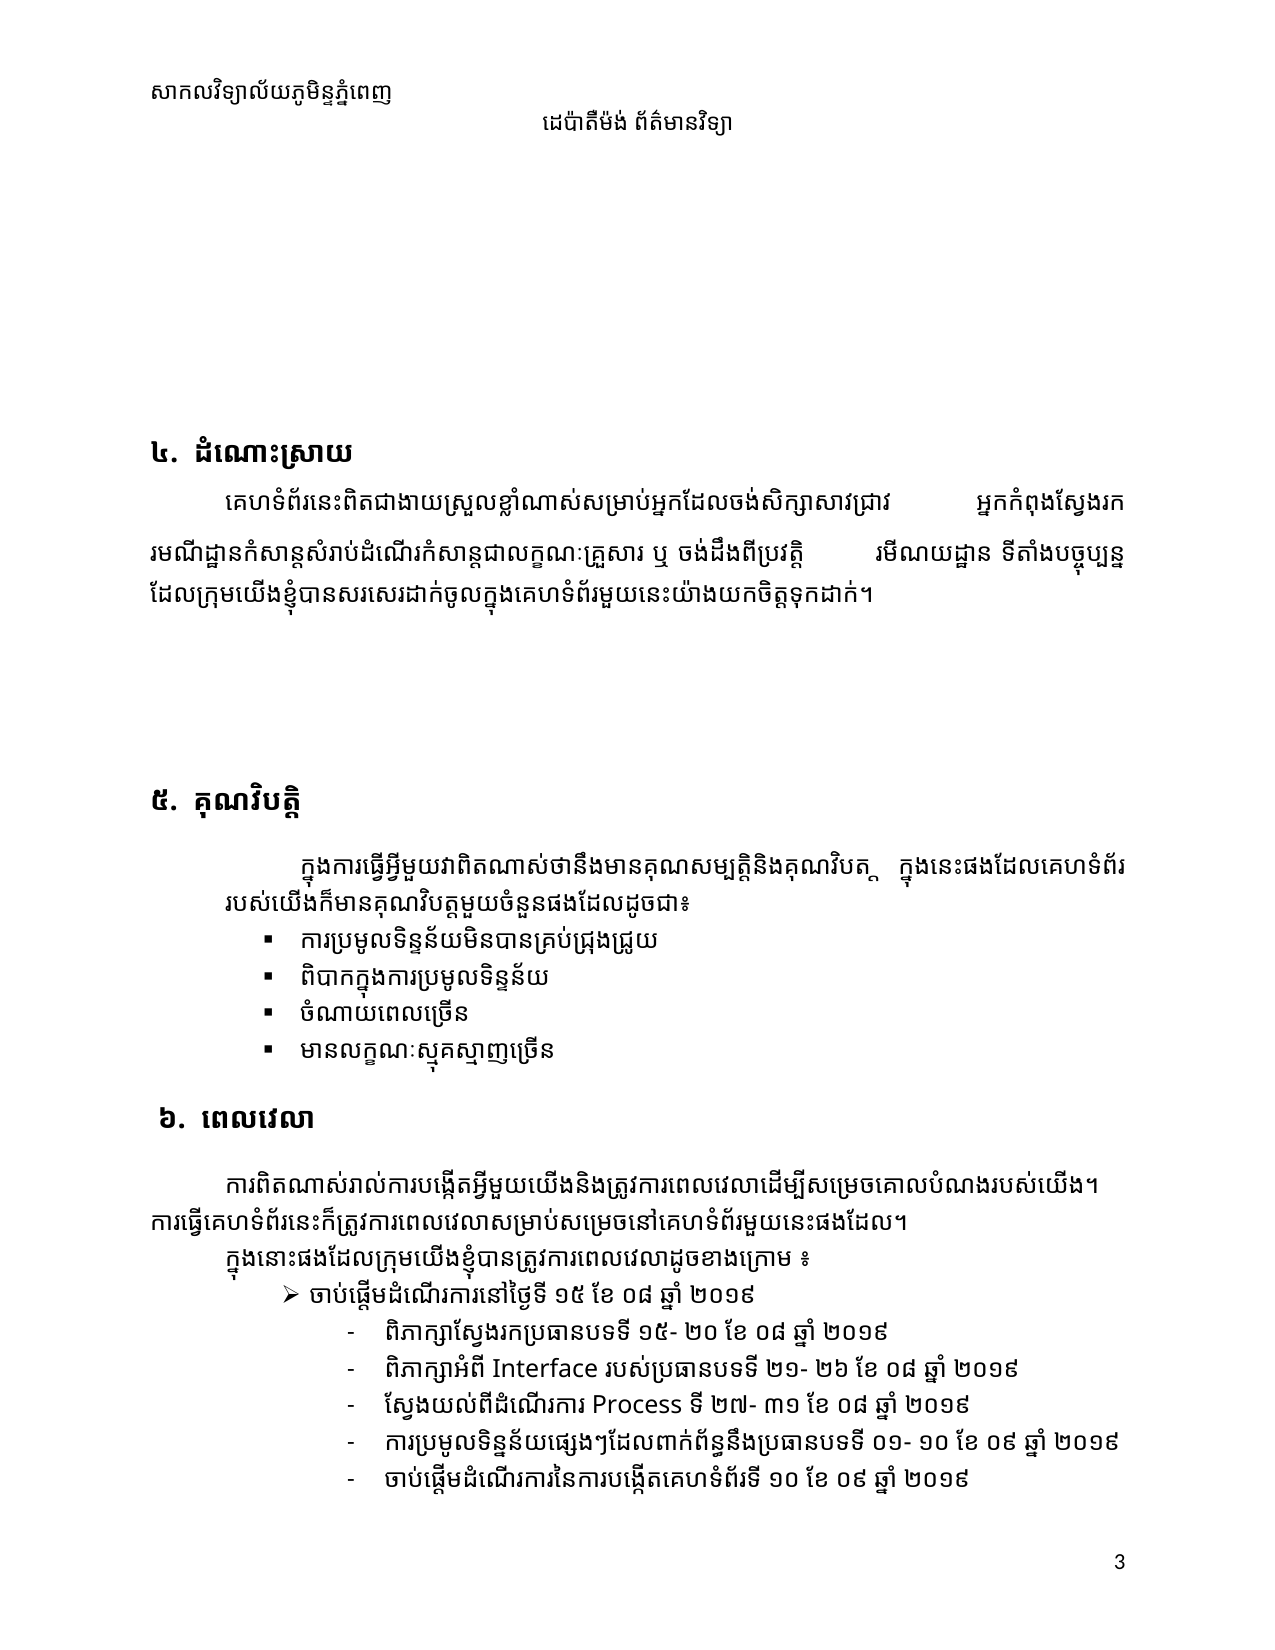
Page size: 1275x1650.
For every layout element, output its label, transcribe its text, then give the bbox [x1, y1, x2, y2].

list ចំណាយពេលច្រើន [262, 995, 1125, 1029]
list ពិភាក្សាស្វែងរកប្រធានបទទី​ ១៥- ២០ ខែ ០៨ ឆ្នាំ ២០១៩ [347, 1313, 1125, 1348]
list មានលក្ខណៈ​ស្មុគស្មាញច្រើន [262, 1032, 1125, 1066]
text ក្នុងនោះផងដែលក្រុមយើងខ្ញុំបានត្រូវការពេលវេលាដូចខាងក្រោម ៖ [150, 1240, 1125, 1274]
text ក្នុងការធ្វើអ្វីមួយវាពិតណាស់ថានឹងមានគុណសម្បត្តិនិងគុណវិបត្ត ក្នុងនេះផងដែលគេហទំព័ររបស់យើងក៏មានគុណវិបត្តមួយចំនួនផងដែលដូចជា​៖ [225, 848, 1125, 919]
text គេហទំព័រនេះពិតជាងាយស្រួលខ្លាំណាស់សម្រាប់អ្នកដែលចង់សិក្សាសាវជ្រាវ​ អ្នកកំពុងស្វែងរករមណីដ្ឋានកំសាន្តសំរាប់ដំណើរកំសាន្តជាលក្ខណៈគ្រួសារ ឬ ចង់ដឹងពីប្រវត្តិ រមីណយដ្ឋាន ទីតាំងបច្ចុប្បន្ន ដែលក្រុមយើងខ្ញុំបាន​សរសេរដាក់ចូលក្នុងគេហទំព័រមួយនេះយ៉ាងយកចិត្តទុកដាក់។ [150, 483, 1125, 609]
subtitle ៤. ដំណោះស្រាយ [150, 431, 1125, 471]
list ការប្រមូលទិន្នន័យផ្សេងៗដែលពាក់ព័ន្ធនឹងប្រធានបទទី​​ ០១- ១០ ខែ ០៩ ឆ្នាំ ២០១៩ [347, 1424, 1125, 1458]
list ចាប់ផ្តើមដំណើរការនៅថ្ងៃទី​ ១៥​ ខែ ០៨ ឆ្នាំ ២០១៩ [281, 1277, 1125, 1311]
text ការពិតណាស់រាល់ការបង្កើតអ្វីមួយយើងនិងត្រូវការពេលវេលាដើម្បីសម្រេចគោលបំណងរបស់យើង។ការធ្វើគេហទំព័រនេះក៏ត្រូវការពេលវេលាសម្រាប់សម្រេចនៅគេហទំព័រមួយនេះផងដែល។​ [150, 1166, 1125, 1237]
list ចាប់ផ្តើមដំណើរការនៃការបង្កើតគេហទំព័រទី​ ១០ ខែ ០៩ ឆ្នាំ ២០១៩ [347, 1461, 1125, 1495]
list ការប្រមូលទិន្ទន័យមិនបាន​គ្រប់ជ្រុងជ្រូយ [262, 921, 1125, 955]
list ពិភាក្សាអំពី Interface របស់ប្រធានបទទី​ ២១- ២៦ ខែ ០៨ ឆ្នាំ ២០១៩ [347, 1350, 1125, 1384]
list ពិបាកក្នុងការប្រមូលទិន្ទន័យ [262, 958, 1125, 992]
list ស្វែងយល់ពីដំណើរការ Process ទី​ ២៧- ៣១ ខែ ០៨ ឆ្នាំ ២០១៩ [347, 1387, 1125, 1421]
subtitle ​ ៦. ពេលវេលា [150, 1098, 1125, 1137]
subtitle ៥. គុណវិបត្តិ [150, 779, 1125, 819]
